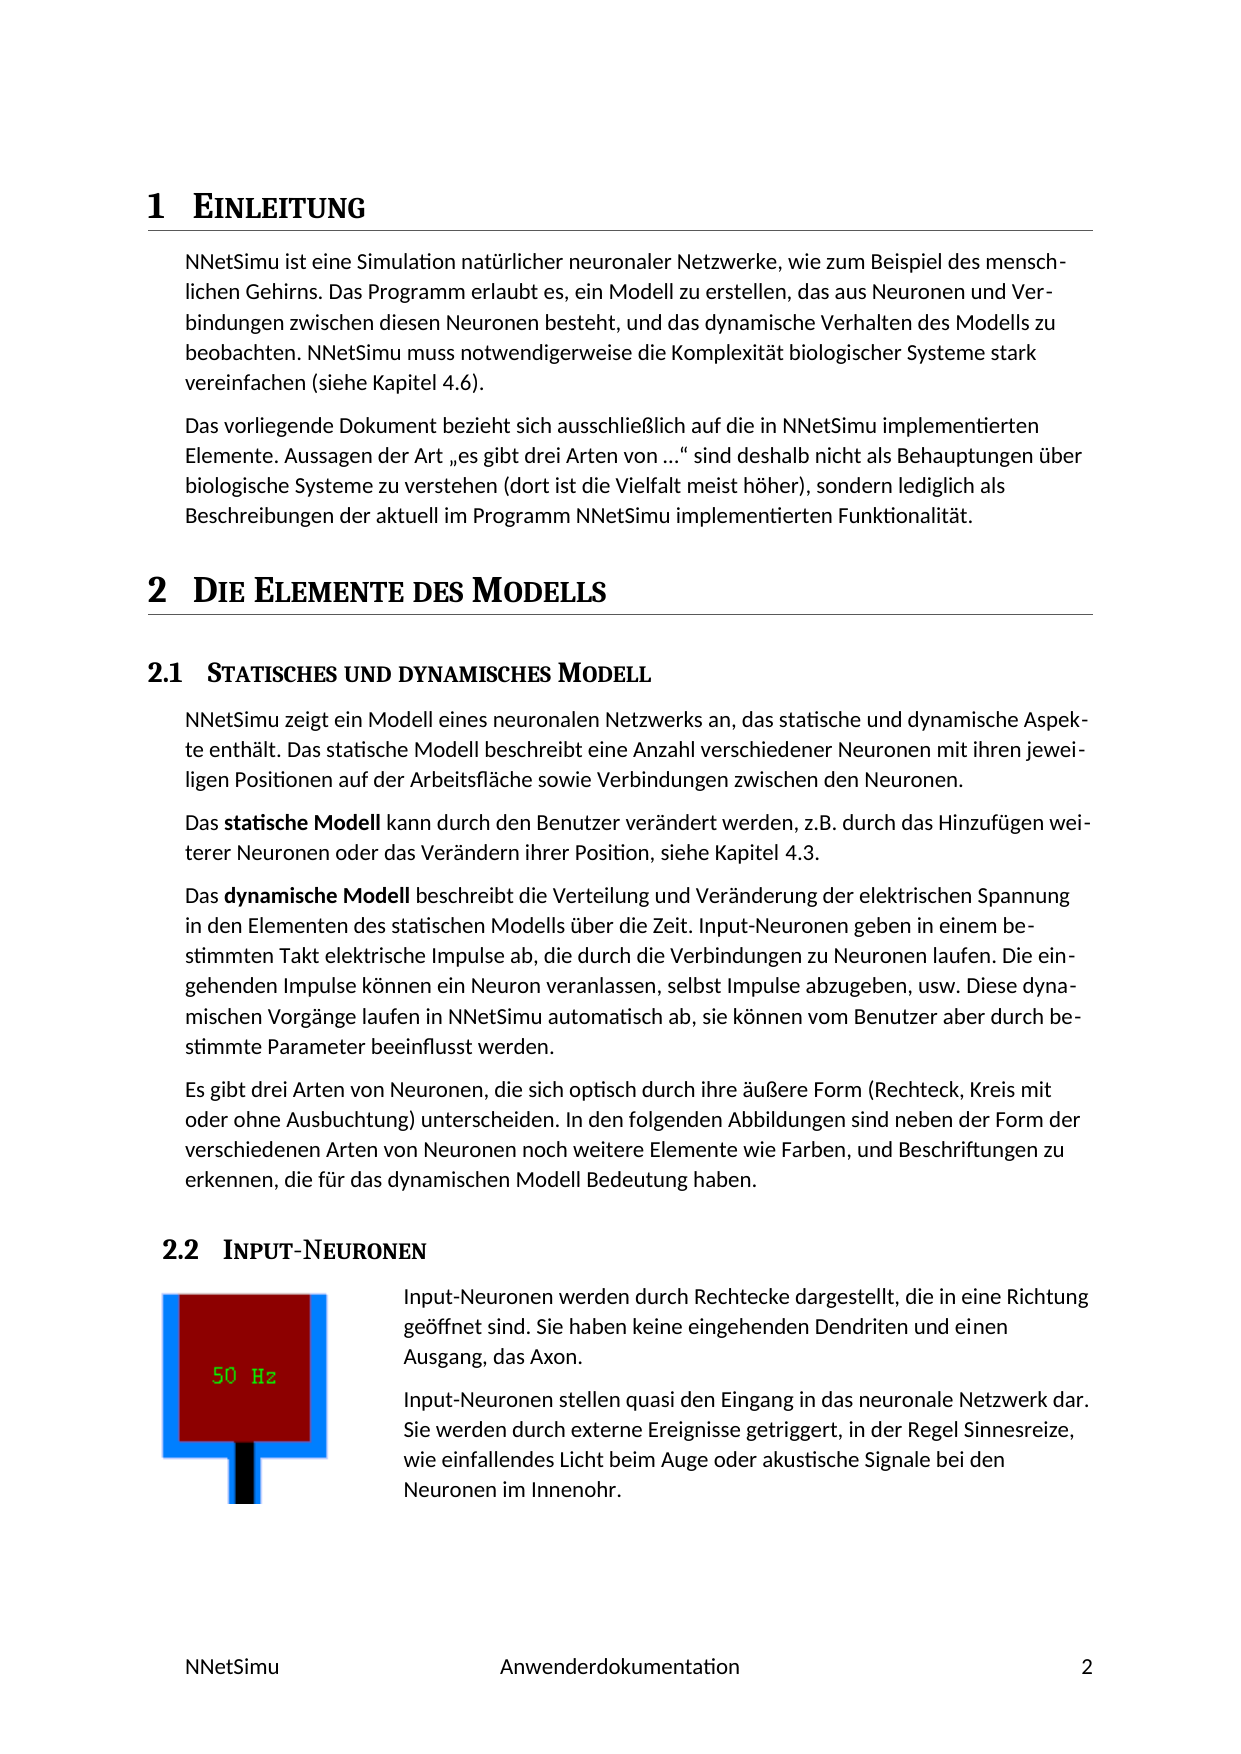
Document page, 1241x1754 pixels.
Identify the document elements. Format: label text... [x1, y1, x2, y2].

subtitle Die Elemente des Modells [148, 569, 1093, 614]
picture [147, 1272, 348, 1504]
text Input-Neuronen stellen quasi den Eingang in das neuronale Netzwerk dar. Sie werden durch externe Ereignisse getriggert, in der Regel Sinnesreize, wie einfallendes Licht beim Auge oder akustische Signale bei den Neuronen im Innenohr. [348, 1385, 1093, 1503]
subtitle Einleitung [148, 185, 1093, 230]
text Das vorliegende Dokument bezieht sich ausschließlich auf die in NNetSimu implementierten Elemente. Aussagen der Art „es gibt drei Arten von …“ sind deshalb nicht als Behauptungen über biologische Systeme zu verstehen (dort ist die Vielfalt meist höher), sondern lediglich als Beschreibungen der aktuell im Programm NNetSimu implementierten Funktionalität. [185, 411, 1093, 529]
text NNetSimu zeigt ein Modell eines neuronalen Netzwerks an, das statische und dynamische Aspekte enthält. Das statische Modell beschreibt eine Anzahl verschiedener Neuronen mit ihren jeweiligen Positionen auf der Arbeitsfläche sowie Verbindungen zwischen den Neuronen. [185, 705, 1093, 793]
subtitle Input-Neuronen [162, 1233, 1093, 1267]
subtitle Statisches und dynamisches Modell [148, 656, 1093, 690]
text Das dynamische Modell beschreibt die Verteilung und Veränderung der elektrischen Spannung in den Elementen des statischen Modells über die Zeit. Input-Neuronen geben in einem bestimmten Takt elektrische Impulse ab, die durch die Verbindungen zu Neuronen laufen. Die eingehenden Impulse können ein Neuron veranlassen, selbst Impulse abzugeben, usw. Diese dynamischen Vorgänge laufen in NNetSimu automatisch ab, sie können vom Benutzer aber durch bestimmte Parameter beeinflusst werden. [185, 881, 1093, 1060]
text Input-Neuronen werden durch Rechtecke dargestellt, die in eine Richtung geöffnet sind. Sie haben keine eingehenden Dendriten und einen Ausgang, das Axon. [348, 1282, 1093, 1370]
text Das statische Modell kann durch den Benutzer verändert werden, z.B. durch das Hinzufügen weiterer Neuronen oder das Verändern ihrer Position, siehe Kapitel 4.3. [185, 808, 1093, 866]
text NNetSimu ist eine Simulation natürlicher neuronaler Netzwerke, wie zum Beispiel des menschlichen Gehirns. Das Programm erlaubt es, ein Modell zu erstellen, das aus Neuronen und Verbindungen zwischen diesen Neuronen besteht, und das dynamische Verhalten des Modells zu beobachten. NNetSimu muss notwendigerweise die Komplexität biologischer Systeme stark vereinfachen (siehe Kapitel 4.6). [185, 247, 1093, 396]
text Es gibt drei Arten von Neuronen, die sich optisch durch ihre äußere Form (Rechteck, Kreis mit oder ohne Ausbuchtung) unterscheiden. In den folgenden Abbildungen sind neben der Form der verschiedenen Arten von Neuronen noch weitere Elemente wie Farben, und Beschriftungen zu erkennen, die für das dynamischen Modell Bedeutung haben. [185, 1075, 1093, 1193]
